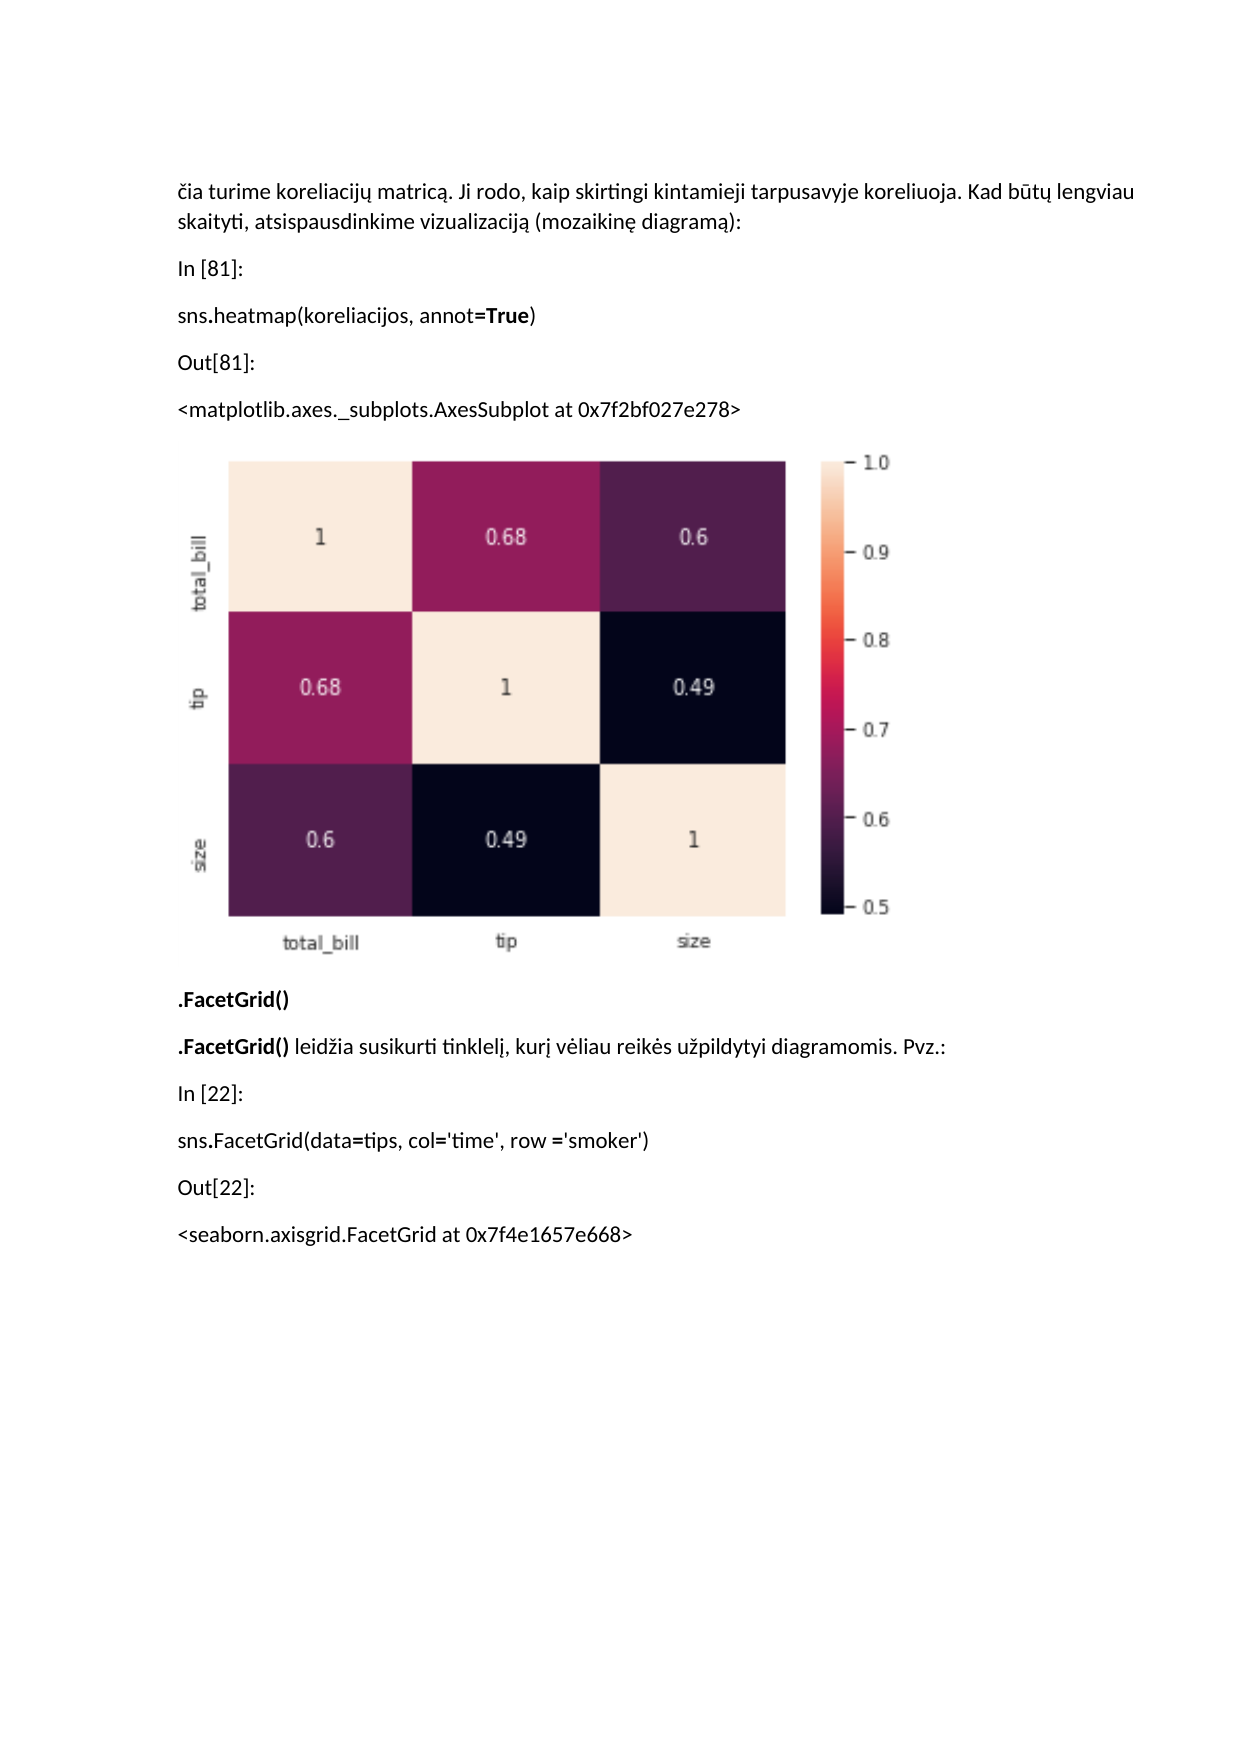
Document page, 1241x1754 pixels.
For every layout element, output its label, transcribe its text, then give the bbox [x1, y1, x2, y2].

text sns.heatmap(koreliacijos, annot=True) [177, 301, 1181, 329]
text .FacetGrid() [177, 986, 1181, 1014]
text In [22]: [177, 1079, 1181, 1107]
text Out[81]: [177, 348, 1181, 376]
text Out[22]: [177, 1173, 1181, 1201]
text .FacetGrid() leidžia susikurti tinklelį, kurį vėliau reikės užpildytyi diagramomis. Pvz.: [177, 1032, 1181, 1061]
text <seaborn.axisgrid.FacetGrid at 0x7f4e1657e668> [177, 1220, 1181, 1248]
text In [81]: [177, 254, 1181, 282]
text čia turime koreliacijų matricą. Ji rodo, kaip skirtingi kintamieji tarpusavyje koreliuoja. Kad būtų lengviau skaityti, atsispausdinkime vizualizaciją (mozaikinę diagramą): [177, 177, 1181, 235]
picture [177, 441, 905, 967]
text sns.FacetGrid(data=tips, col='time', row ='smoker') [177, 1126, 1181, 1154]
text <matplotlib.axes._subplots.AxesSubplot at 0x7f2bf027e278> [177, 395, 1181, 423]
